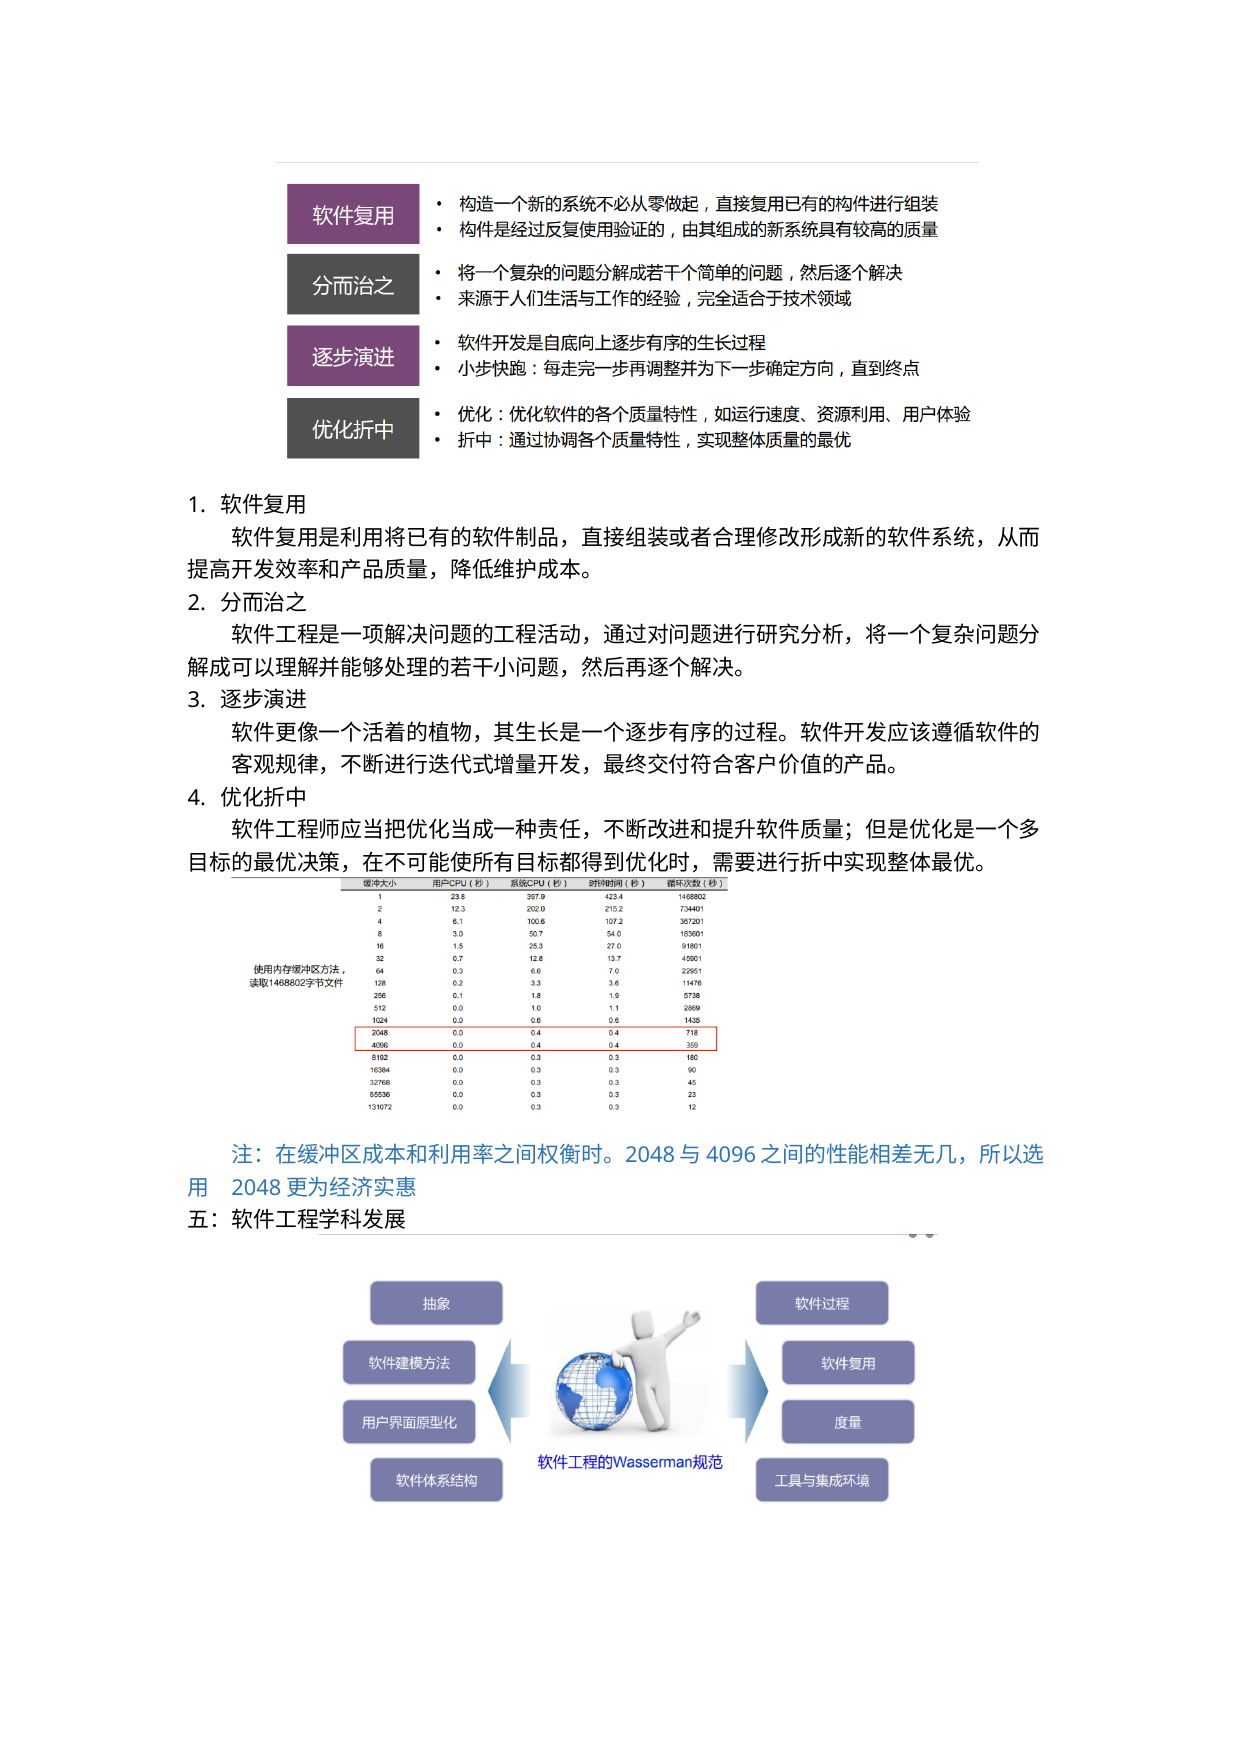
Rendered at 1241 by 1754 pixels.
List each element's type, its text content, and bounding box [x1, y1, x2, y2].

list 软件更像一个活着的植物，其生长是一个逐步有序的过程。软件开发应该遵循软件的 客观规律，不断进行迭代式增量开发，最终交付符合客户价值的产品。 [231, 714, 1053, 779]
list 软件复用是利用将已有的软件制品，直接组装或者合理修改形成新的软件系统，从而 提高开发效率和产品质量，降低维护成本。 [187, 519, 1053, 584]
list 软件工程师应当把优化当成一种责任，不断改进和提升软件质量；但是优化是一个多 目标的最优决策，在不可能使所有目标都得到优化时，需要进行折中实现整体最优。 [187, 812, 1053, 877]
list 软件工程是一项解决问题的工程活动，通过对问题进行研究分析，将一个复杂问题分 解成可以理解并能够处理的若干小问题，然后再逐个解决。 [187, 617, 1053, 682]
list 软件复用 [187, 487, 1053, 519]
picture [231, 877, 728, 1111]
list 优化折中 [187, 779, 1053, 812]
list 注：在缓冲区成本和利用率之间权衡时。2048与4096之间的性能相差无几，所以选用 2048更为经济实惠 [187, 1137, 1053, 1202]
picture [318, 1234, 938, 1521]
picture [275, 162, 980, 482]
list 分而治之 [187, 584, 1053, 617]
list 五：软件工程学科发展 [187, 1202, 1053, 1234]
list 逐步演进 [187, 682, 1053, 714]
